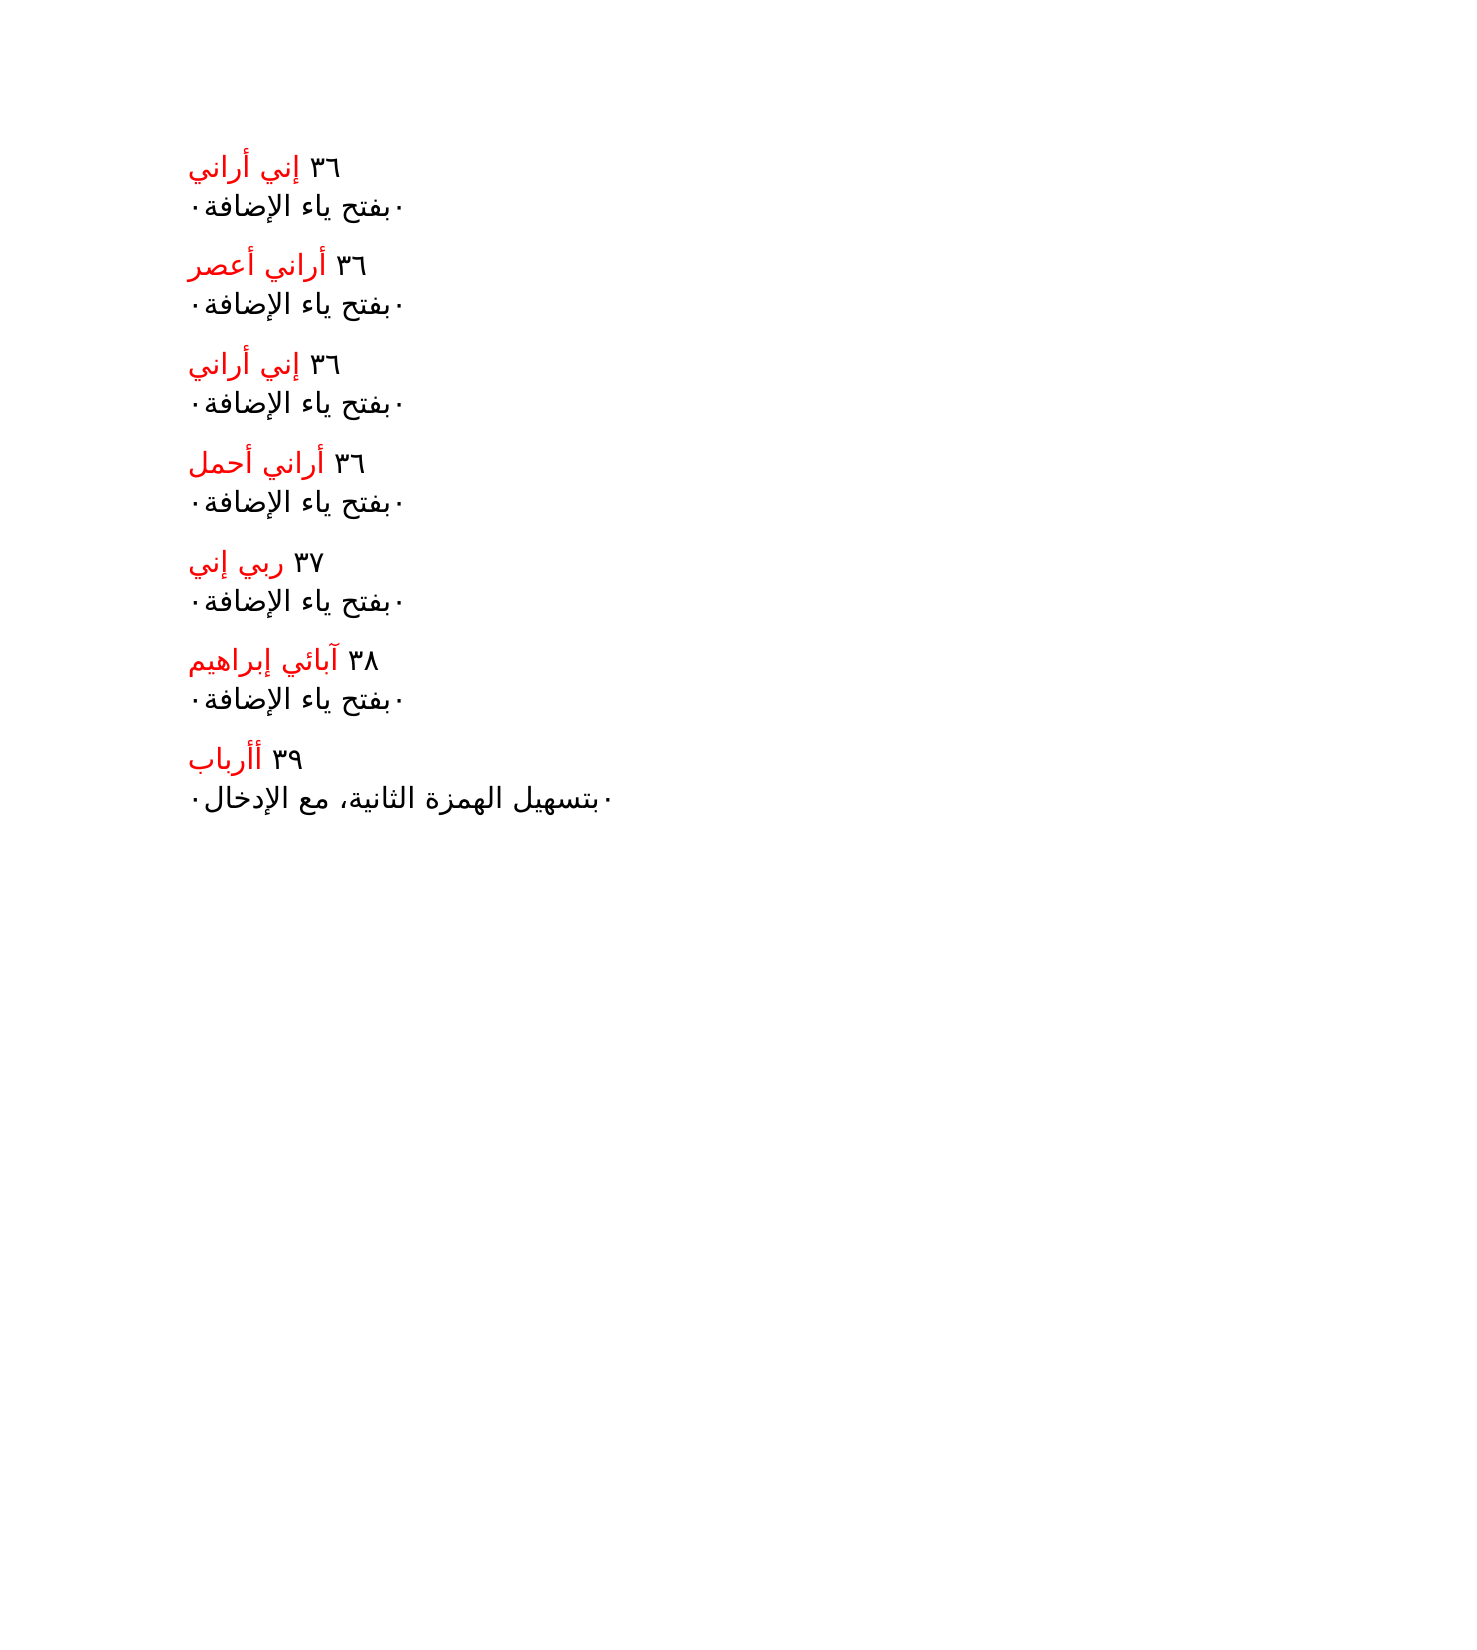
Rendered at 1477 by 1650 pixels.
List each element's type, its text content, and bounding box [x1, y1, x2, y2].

text ٣٦ إني أراني ٠بفتح ياء الإضافة٠ [187, 347, 1289, 420]
text ٣٦ إني أراني ٠بفتح ياء الإضافة٠ [187, 150, 1289, 223]
text ٣٨ آبائي إبراهيم ٠بفتح ياء الإضافة٠ [187, 644, 1289, 717]
text ٣٦ أراني أعصر ٠بفتح ياء الإضافة٠ [187, 249, 1289, 322]
text ٣٩ أأرباب ٠بتسهيل الهمزة الثانية، مع الإدخال٠ [187, 742, 1289, 815]
text ٣٦ أراني أحمل ٠بفتح ياء الإضافة٠ [187, 446, 1289, 519]
text ٣٧ ربي إني ٠بفتح ياء الإضافة٠ [187, 545, 1289, 618]
